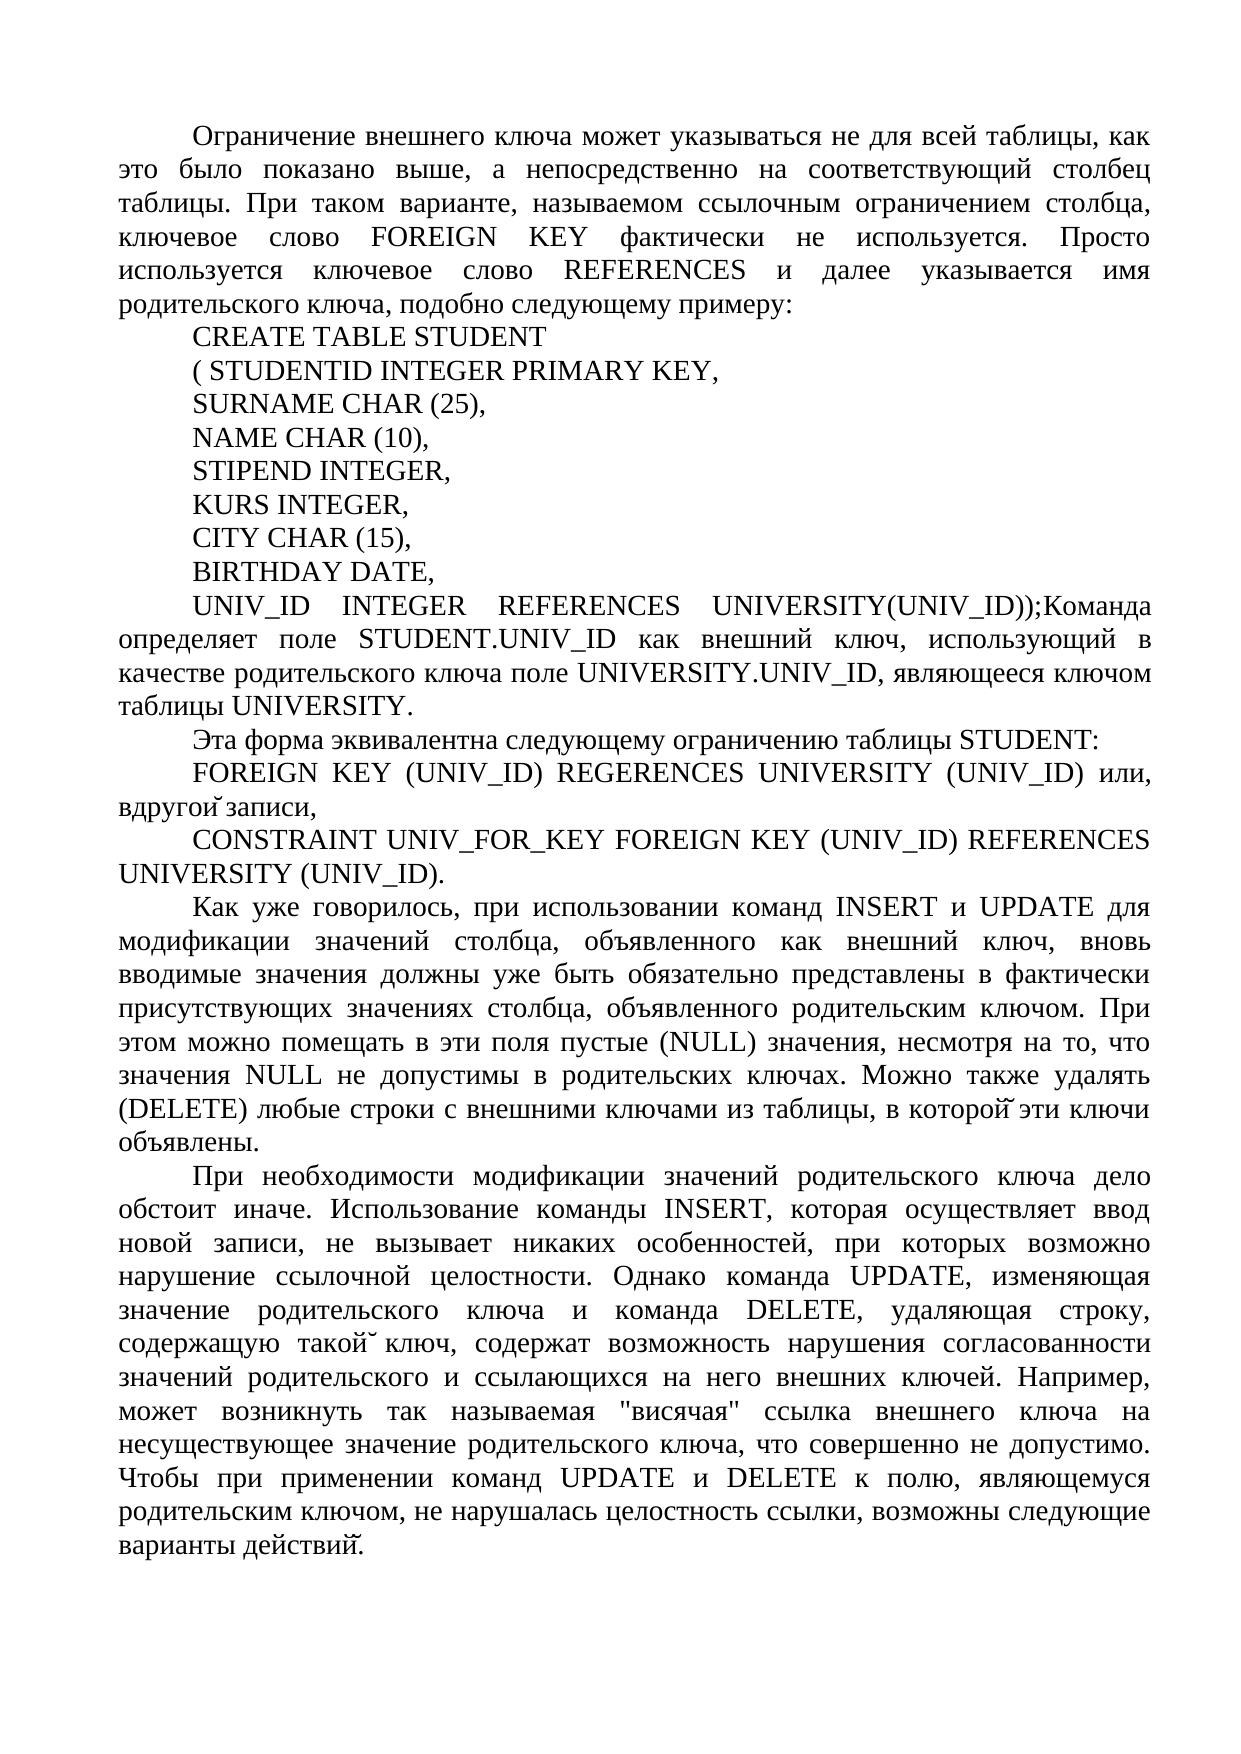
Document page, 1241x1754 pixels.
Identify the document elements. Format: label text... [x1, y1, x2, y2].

text FOREIGN KEY (UNIV_ID) REGERENCES UNIVERSITY (UNIV_ID) или, вдругой записи, [118, 755, 1152, 822]
text Эта форма эквивалентна следующему ограничению таблицы STUDENT: [118, 722, 1152, 755]
text NAME CHAR (10), [118, 420, 1152, 453]
text ( STUDENTID INTEGER PRIMARY KEY, [118, 353, 1152, 386]
text STIPEND INTEGER, [118, 453, 1152, 487]
text При необходимости модификации значений родительского ключа дело обстоит иначе. Использование команды INSERT, которая осуществляет ввод новой записи, не вызывает никаких особенностей, при которых возможно нарушение ссылочной целостности. Однако команда UPDATE, изменяющая значение родительского ключа и команда DELETE, удаляющая строку, содержащую такой̆ ключ, содержат возможность нарушения согласованности значений родительского и ссылающихся на него внешних ключей. Например, может возникнуть так называемая "висячая" ссылка внешнего ключа на несуществующее значение родительского ключа, что совершенно не допустимо. Чтобы при применении команд UPDATE и DELETE к полю, являющемуся родительским ключом, не нарушалась целостность ссылки, возможны следующие варианты действий̆. [118, 1158, 1152, 1560]
text CREATE TABLE STUDENT [118, 319, 1152, 353]
text KURS INTEGER, [118, 487, 1152, 521]
text SURNAME CHAR (25), [118, 386, 1152, 420]
text Ограничение внешнего ключа может указываться не для всей таблицы, как это было показано выше, а непосредственно на соответствующий столбец таблицы. При таком варианте, называемом ссылочным ограничением столбца, ключевое слово FOREIGN KEY фактически не используется. Просто используется ключевое слово REFERENCES и далее указывается имя родительского ключа, подобно следующему примеру: [118, 118, 1152, 319]
text CONSTRAINT UNIV_FOR_KEY FOREIGN KEY (UNIV_ID) REFERENCES UNIVERSITY (UNIV_ID). [118, 822, 1152, 889]
text BIRTHDAY DATE, [118, 554, 1152, 588]
text UNIV_ID INTEGER REFERENCES UNIVERSITY(UNIV_ID)); Команда определяет поле STUDENT.UNIV_ID как внешний ключ, использующий в качестве родительского ключа поле UNIVERSITY.UNIV_ID, являющееся ключом таблицы UNIVERSITY. [118, 588, 1152, 722]
text CITY CHAR (15), [118, 521, 1152, 554]
text Как уже говорилось, при использовании команд INSERT и UPDATE для модификации значений столбца, объявленного как внешний ключ, вновь вводимые значения должны уже быть обязательно представлены в фактически присутствующих значениях столбца, объявленного родительским ключом. При этом можно помещать в эти поля пустые (NULL) значения, несмотря на то, что значения NULL не допустимы в родительских ключах. Можно также удалять (DELETE) любые строки с внешними ключами из таблицы, в которой̆ эти ключи объявлены. [118, 889, 1152, 1158]
